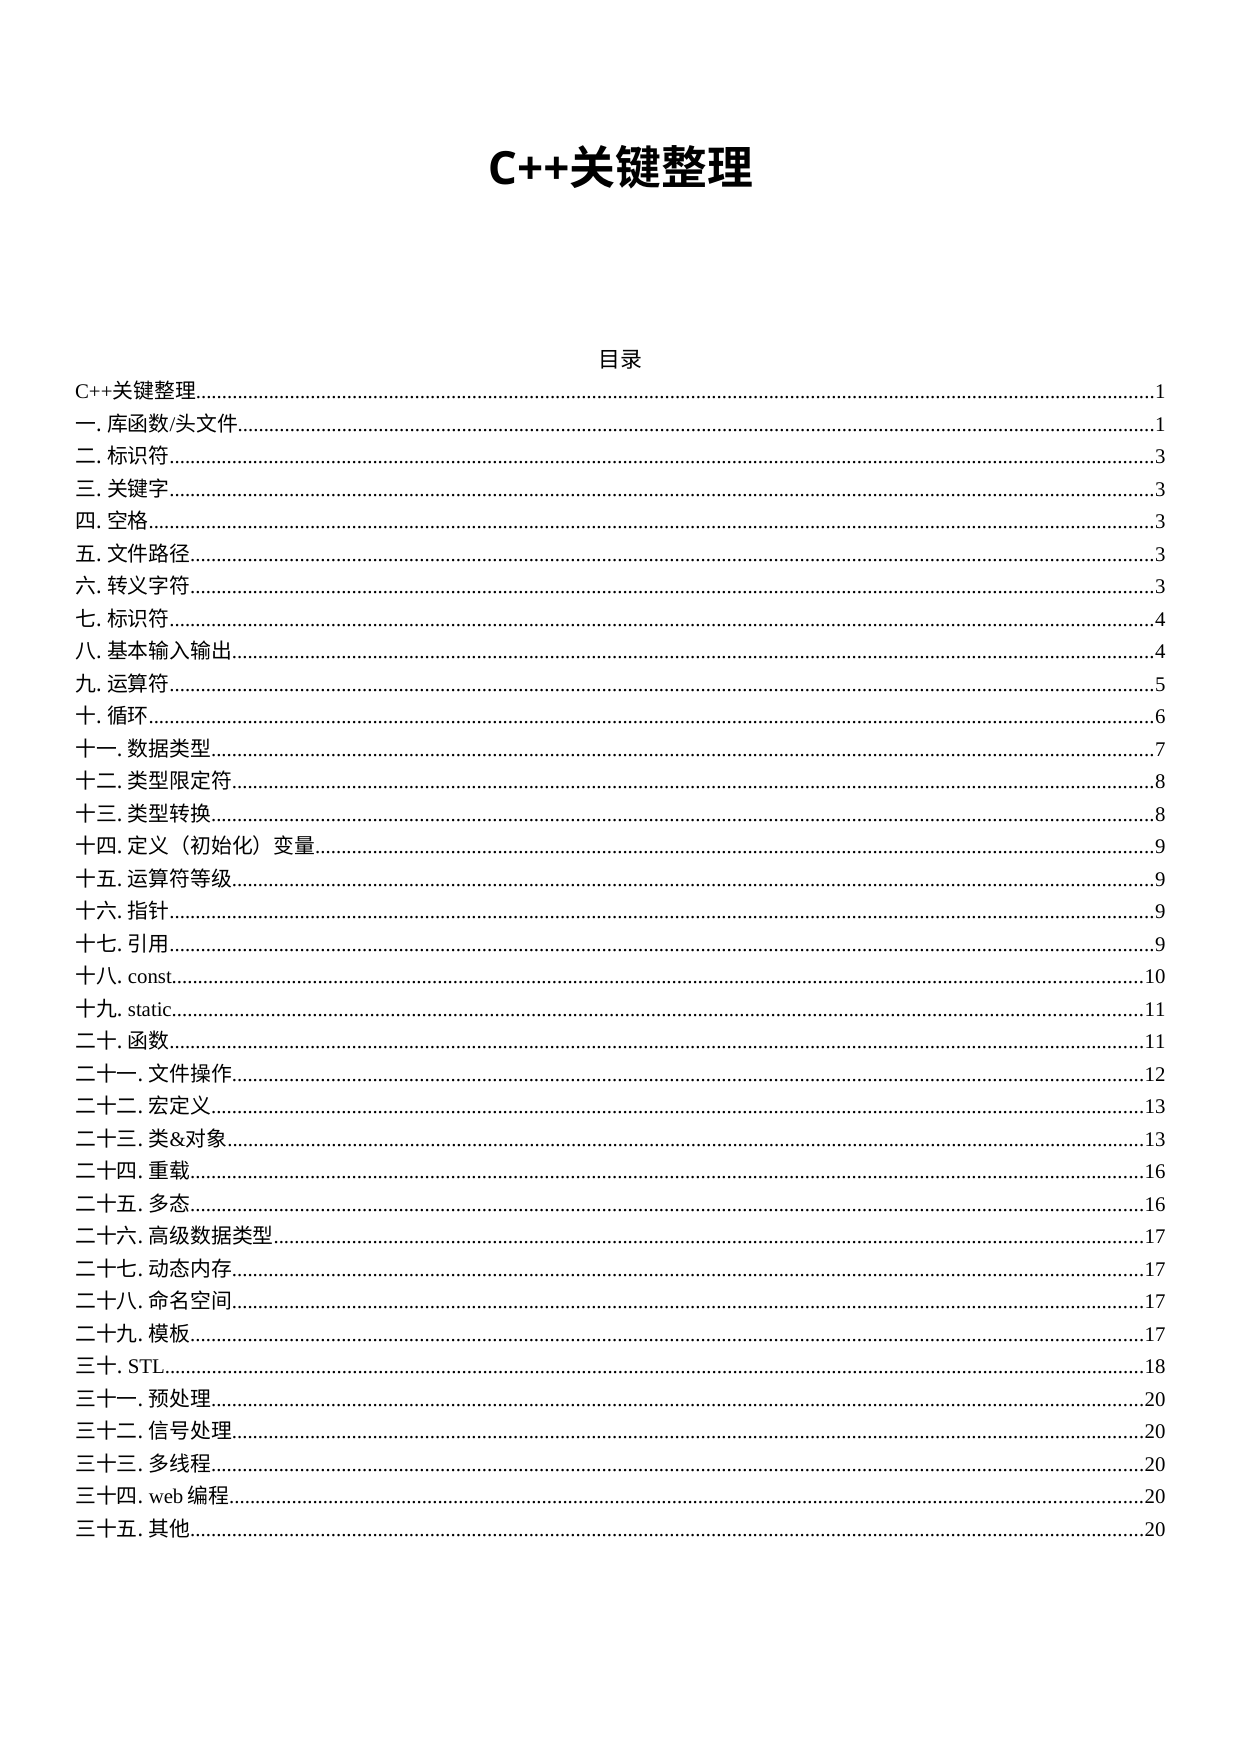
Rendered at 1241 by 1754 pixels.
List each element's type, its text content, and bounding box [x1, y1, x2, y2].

subtitle C++关键整理 [75, 116, 1165, 214]
